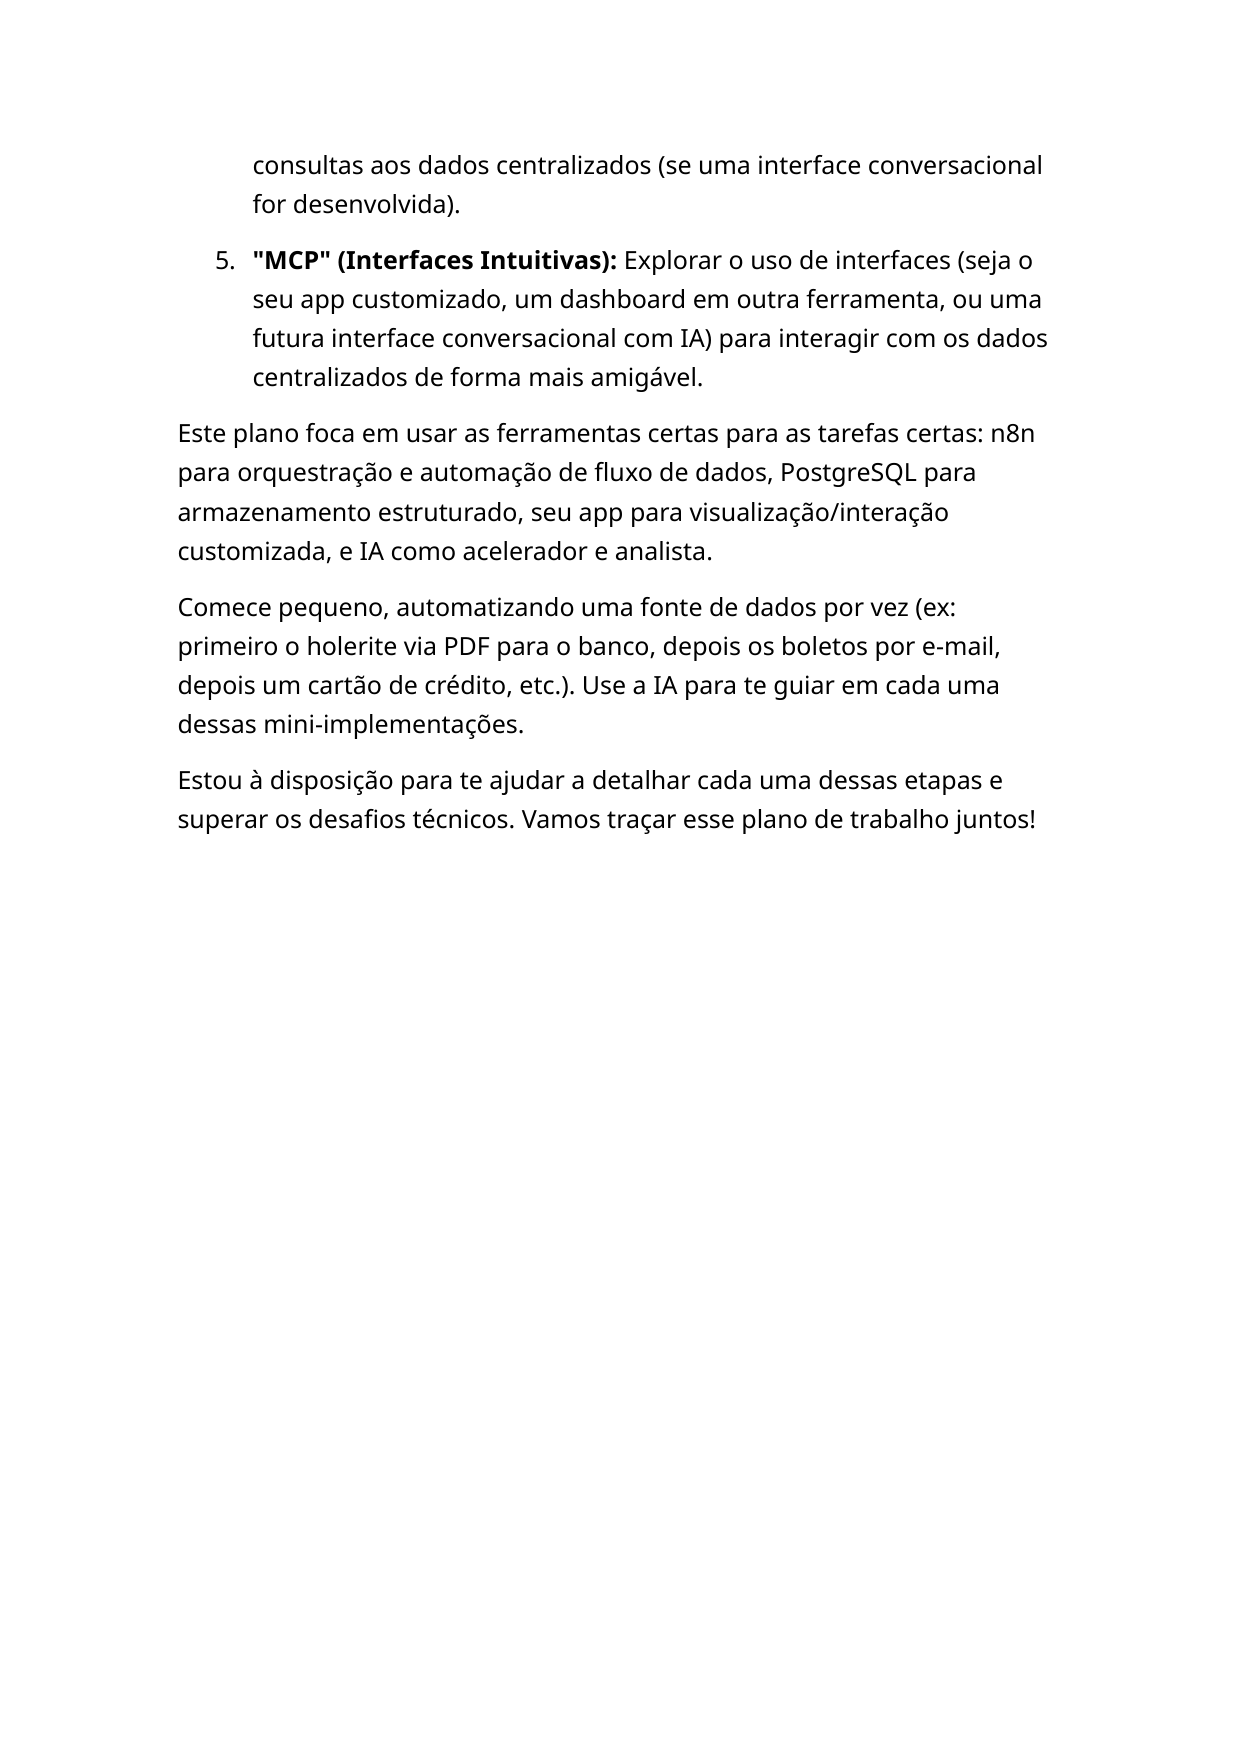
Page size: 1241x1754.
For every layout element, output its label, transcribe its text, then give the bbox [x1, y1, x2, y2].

text Comece pequeno, automatizando uma fonte de dados por vez (ex: primeiro o holerite via PDF para o banco, depois os boletos por e-mail, depois um cartão de crédito, etc.). Use a IA para te guiar em cada uma dessas mini-implementações. [177, 589, 1063, 741]
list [215, 148, 1063, 221]
text Este plano foca em usar as ferramentas certas para as tarefas certas: n8n para orquestração e automação de fluxo de dados, PostgreSQL para armazenamento estruturado, seu app para visualização/interação customizada, e IA como acelerador e analista. [177, 416, 1063, 567]
text Estou à disposição para te ajudar a detalhar cada uma dessas etapas e superar os desafios técnicos. Vamos traçar esse plano de trabalho juntos! [177, 763, 1063, 836]
list "MCP" (Interfaces Intuitivas): Explorar o uso de interfaces (seja o seu app customizado, um dashboard em outra ferramenta, ou uma futura interface conversacional com IA) para interagir com os dados centralizados de forma mais amigável. [215, 243, 1063, 394]
